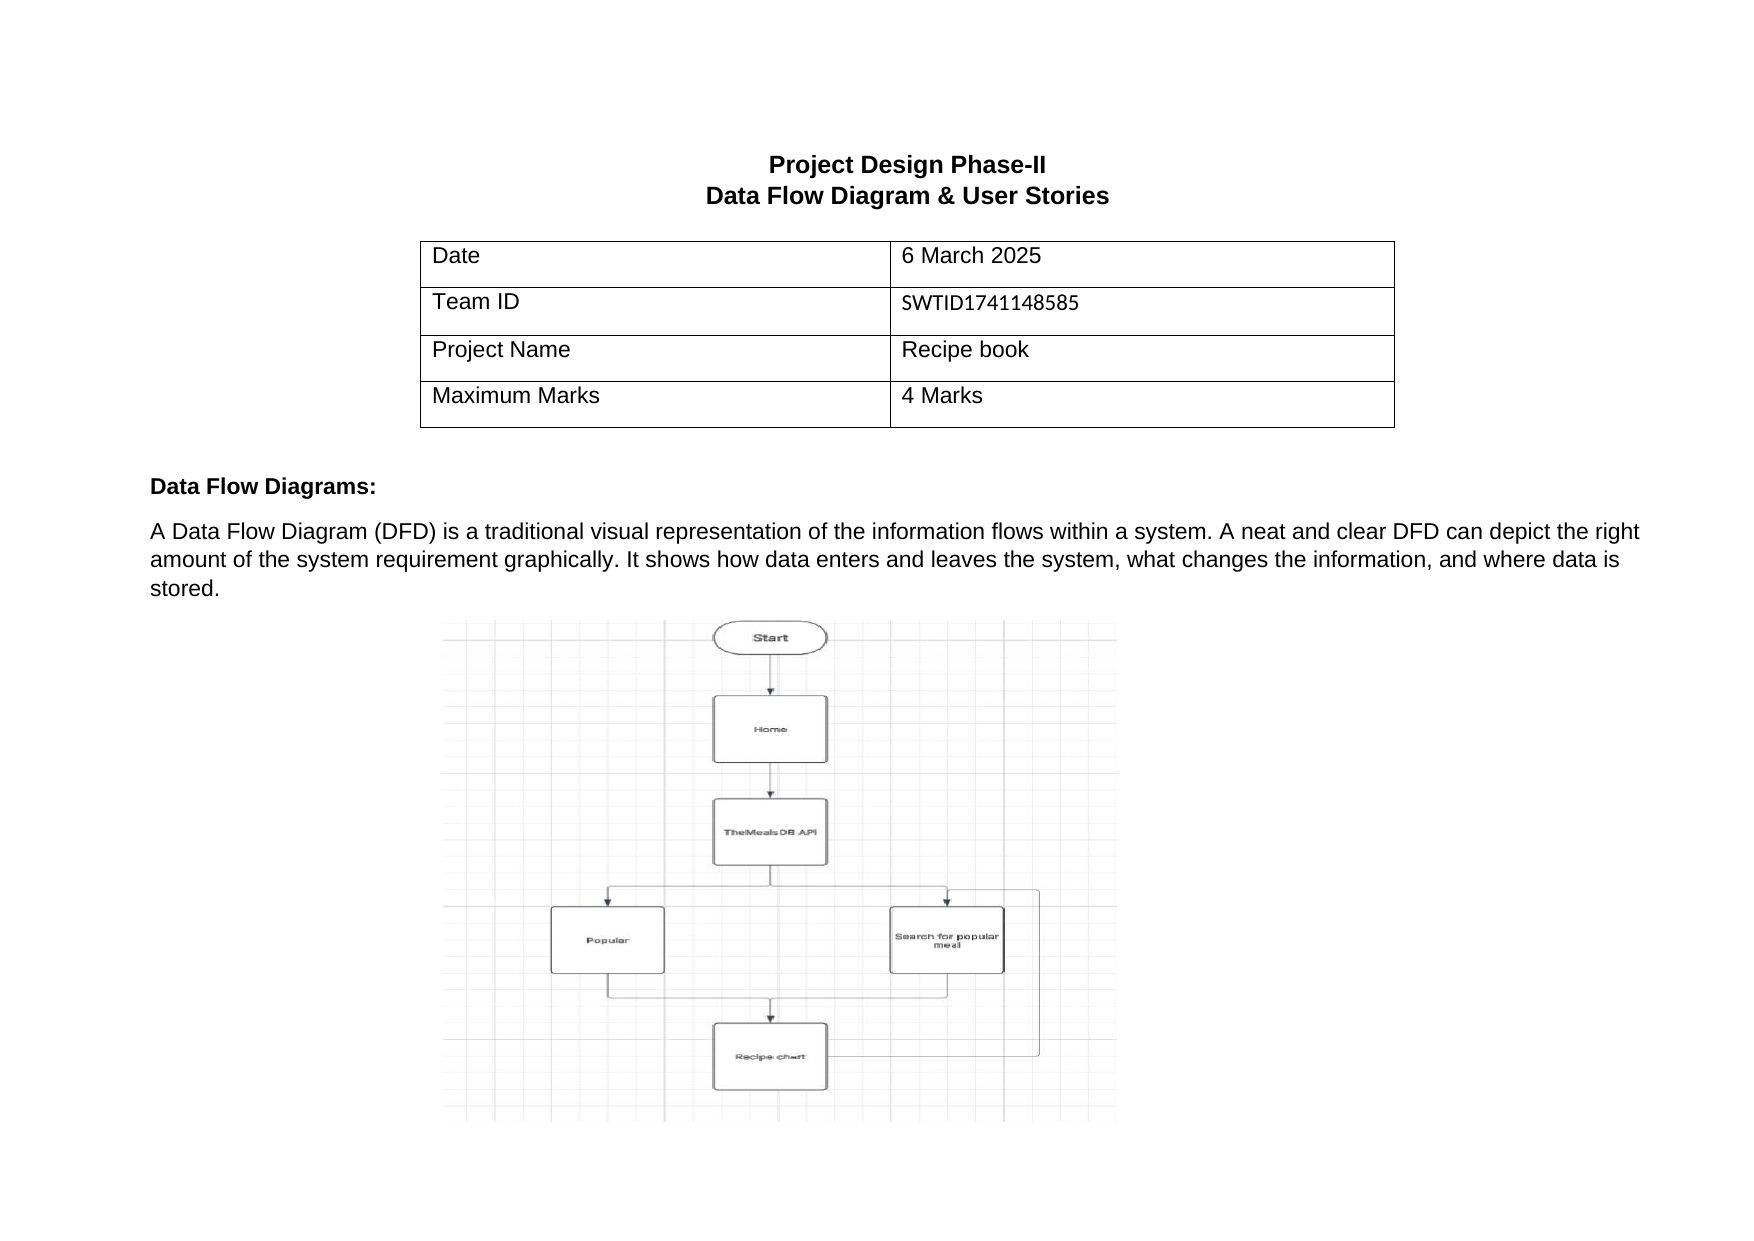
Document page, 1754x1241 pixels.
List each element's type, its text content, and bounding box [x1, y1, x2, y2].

text Data Flow Diagrams: [150, 473, 1665, 499]
table_cell SWTID1741148585 [891, 288, 1394, 334]
text A Data Flow Diagram (DFD) is a traditional visual representation of the information flows within a system. A neat and clear DFD can depict the right amount of the system requirement graphically. It shows how data enters and leaves the system, what changes the information, and where data is stored. [150, 518, 1665, 601]
text Project Design Phase-II [150, 150, 1665, 179]
table_cell Maximum Marks [421, 382, 890, 427]
table_cell Team ID [421, 288, 890, 334]
table_header 6 March 2025 [891, 242, 1394, 287]
picture [443, 620, 1117, 1122]
table_cell 4 Marks [891, 382, 1394, 427]
table_cell Recipe book [891, 336, 1394, 381]
table_header Date [421, 242, 890, 287]
table_cell Project Name [421, 336, 890, 381]
text Data Flow Diagram & User Stories [150, 181, 1665, 210]
